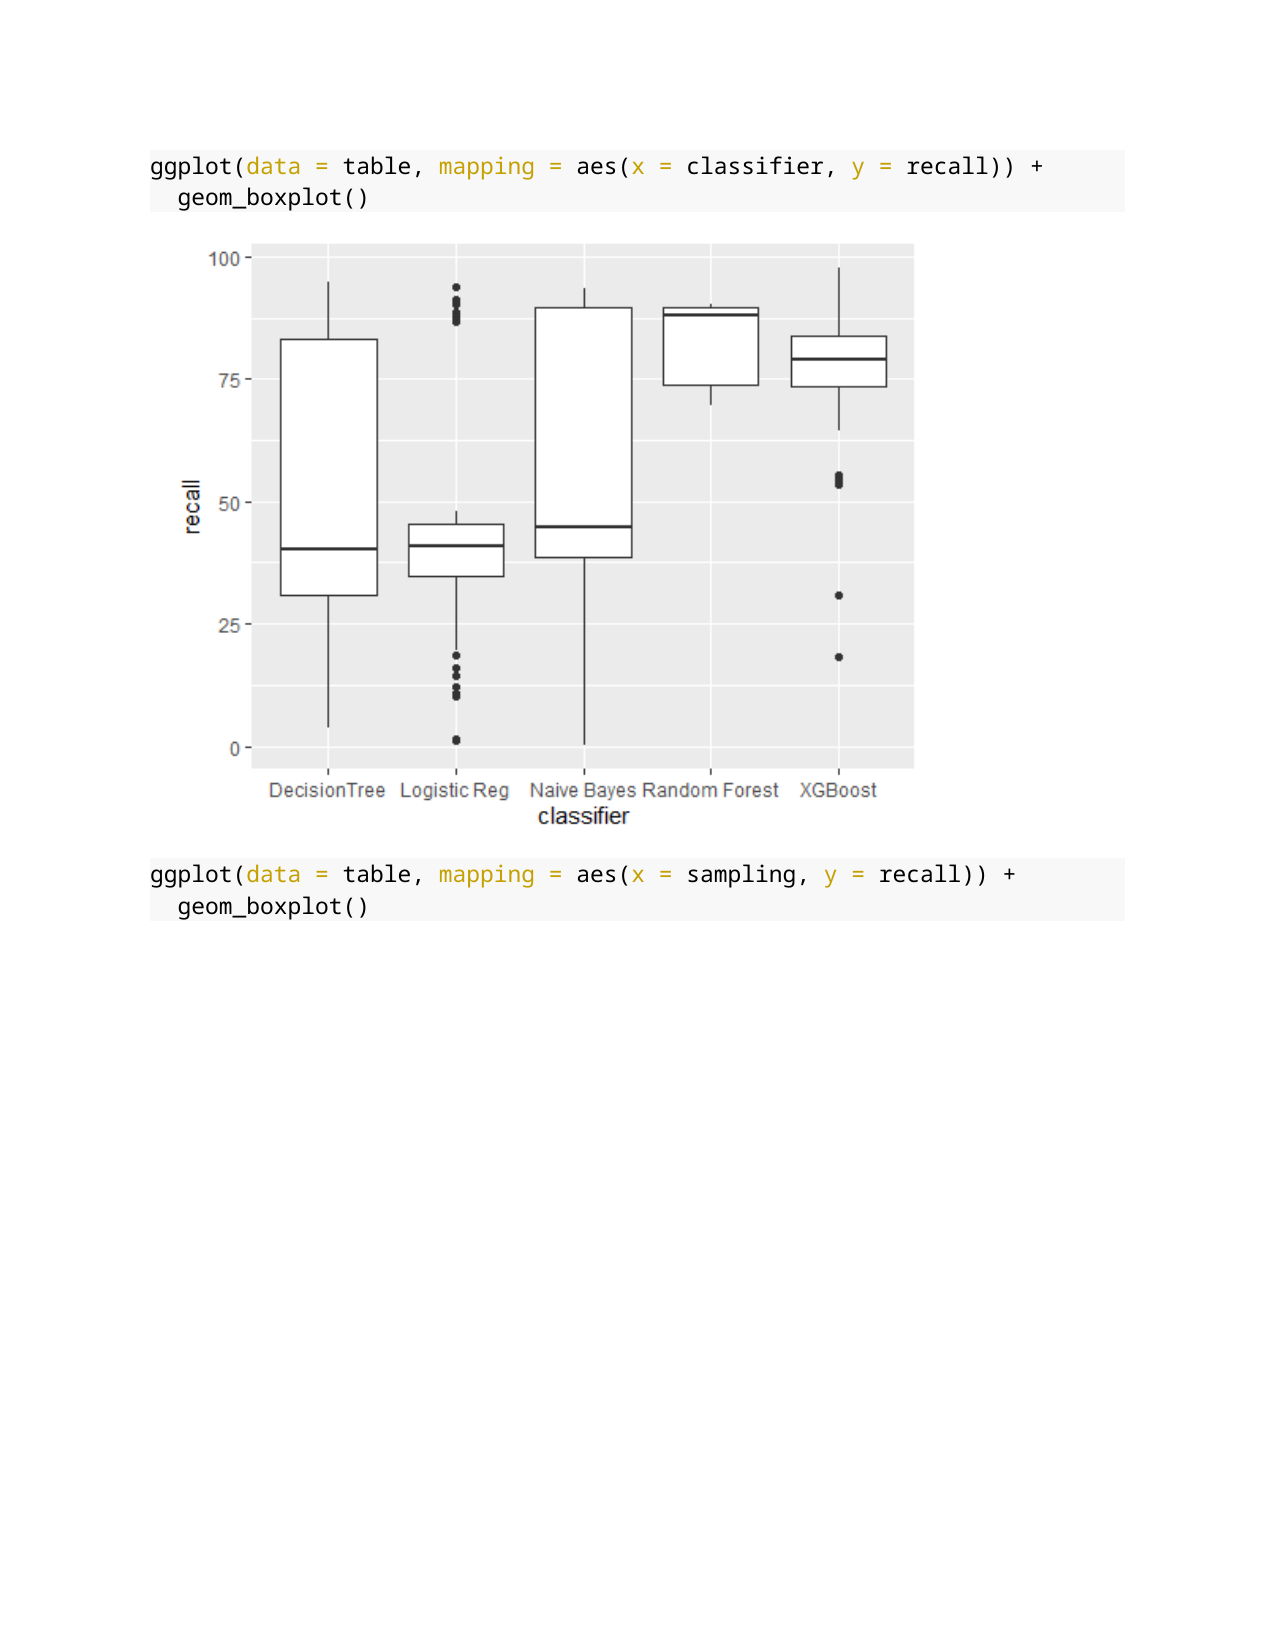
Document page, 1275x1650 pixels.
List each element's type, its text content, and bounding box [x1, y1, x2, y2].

picture [168, 233, 927, 840]
text ggplot(data = table, mapping = aes(x = sampling, y = recall)) + geom_boxplot() [150, 858, 1125, 921]
text ggplot(data = table, mapping = aes(x = classifier, y = recall)) + geom_boxplot() [370, 150, 1125, 212]
